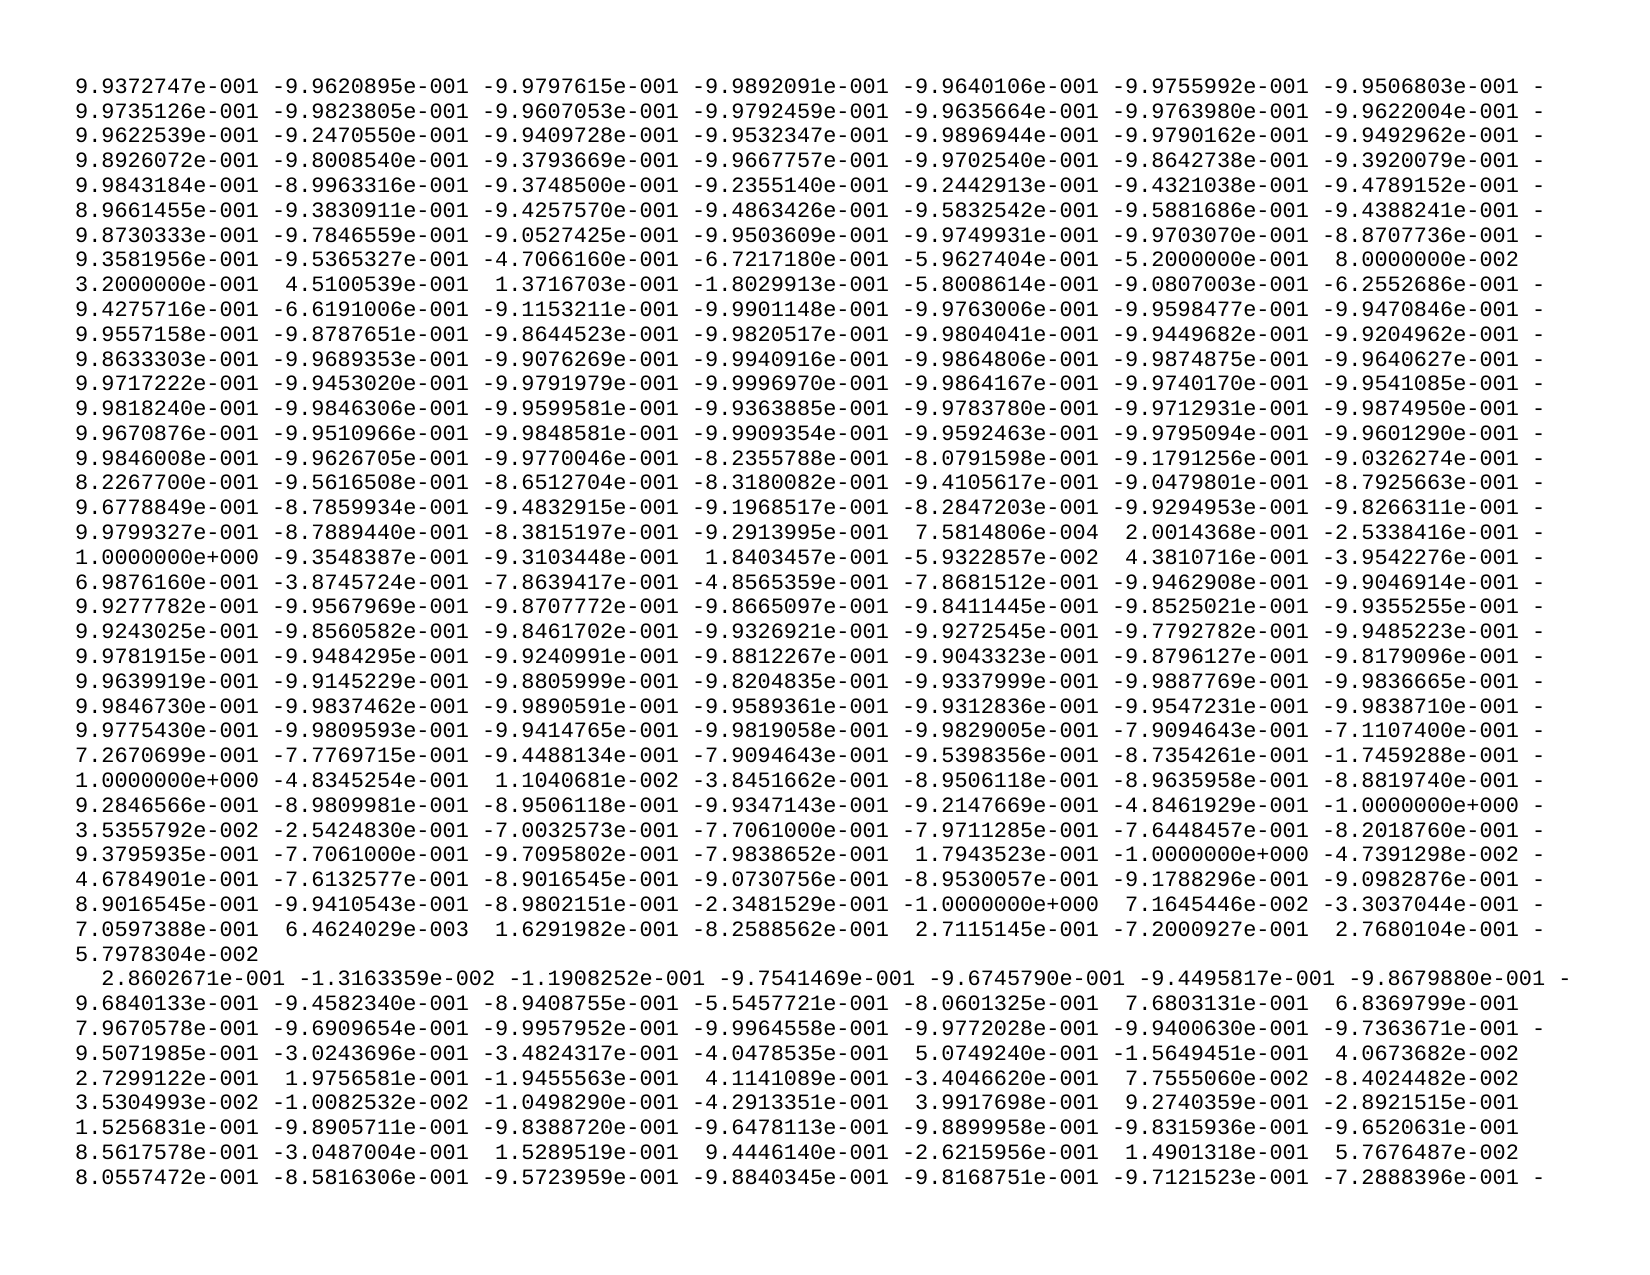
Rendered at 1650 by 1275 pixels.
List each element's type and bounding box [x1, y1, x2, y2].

text [75, 967, 1575, 1191]
text [75, 75, 1575, 967]
